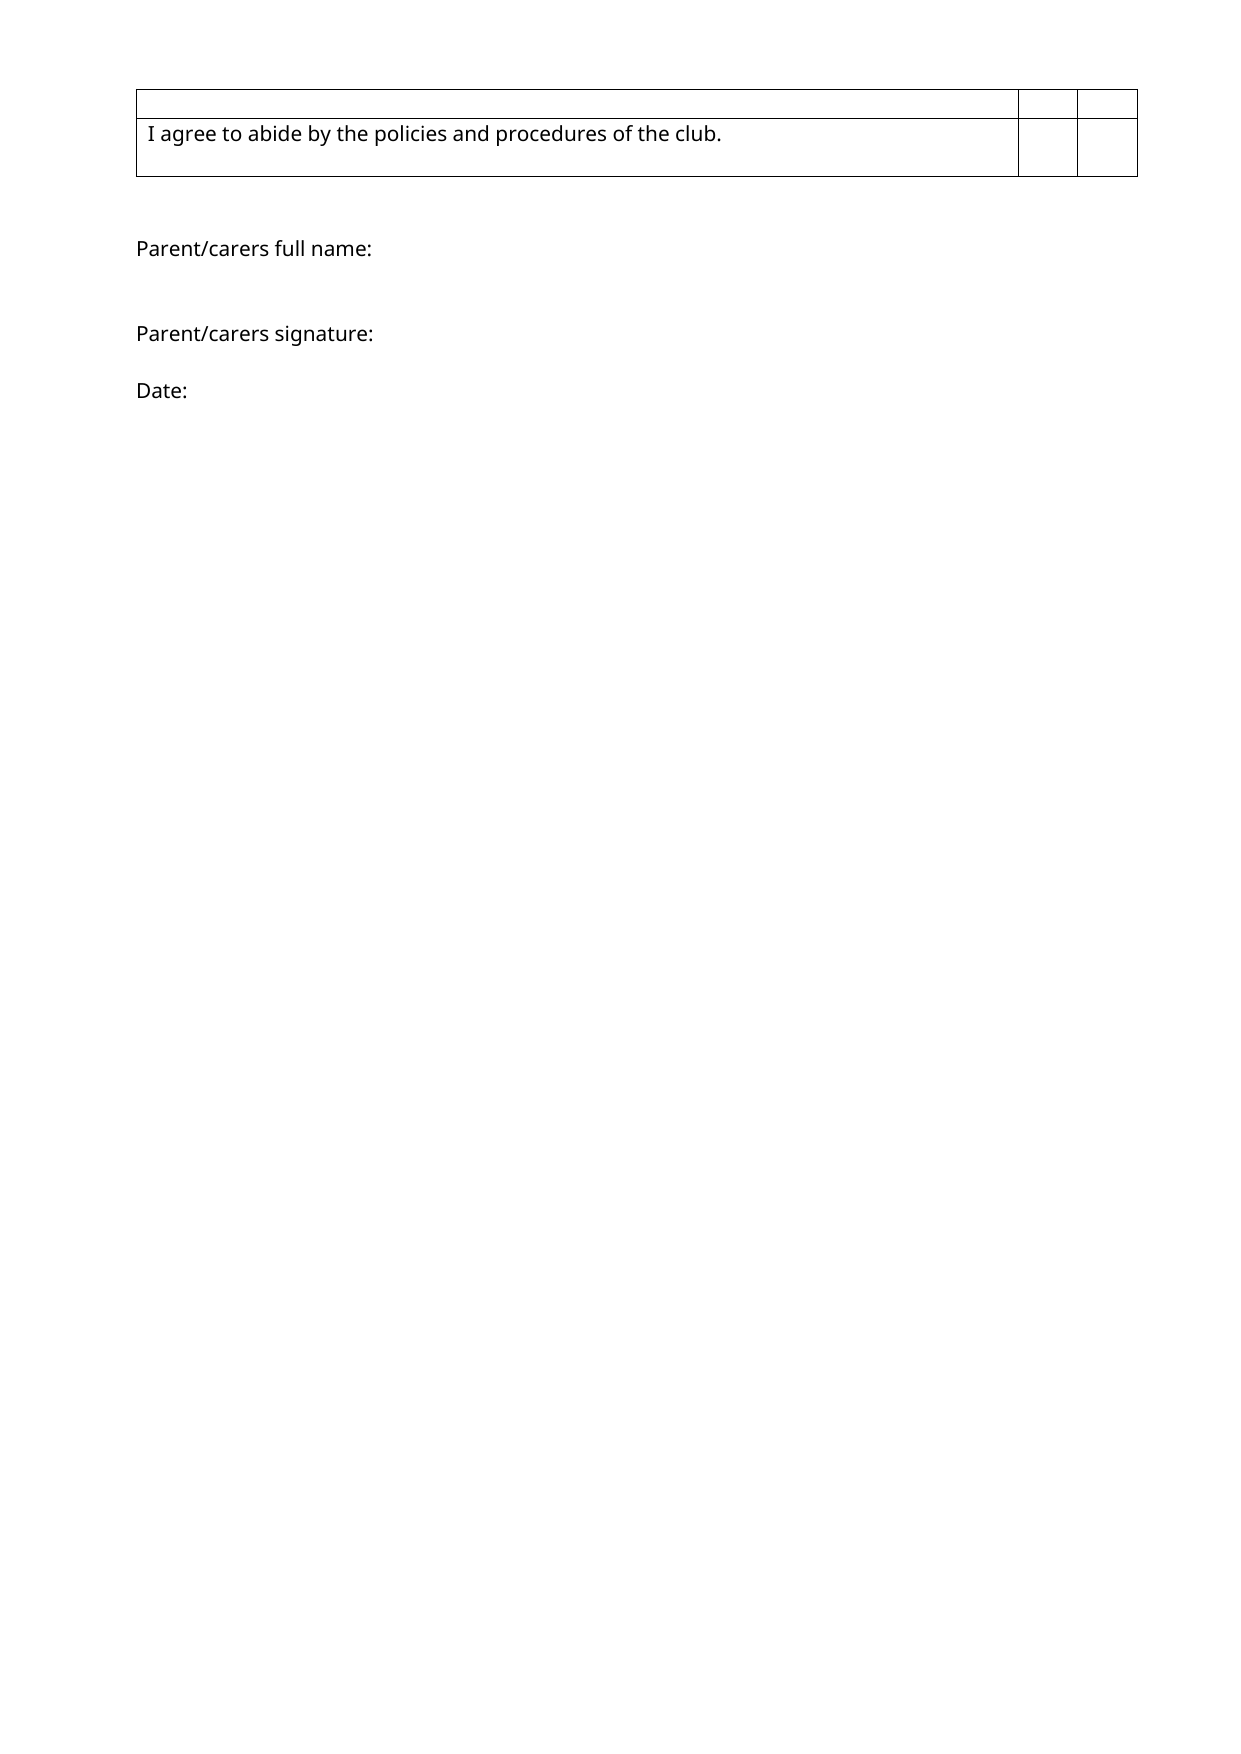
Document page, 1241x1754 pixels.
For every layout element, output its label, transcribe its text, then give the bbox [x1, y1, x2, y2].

table_cell [1019, 119, 1077, 176]
table_cell [1019, 90, 1077, 118]
table_cell [1078, 119, 1137, 176]
text Parent/carers full name: [136, 234, 1140, 262]
text Parent/carers signature: [136, 319, 1140, 348]
table_cell I agree to abide by the policies and procedures of the club. [137, 119, 1018, 176]
table_cell [1078, 90, 1137, 118]
text Date: [136, 376, 1140, 404]
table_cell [137, 90, 1018, 118]
